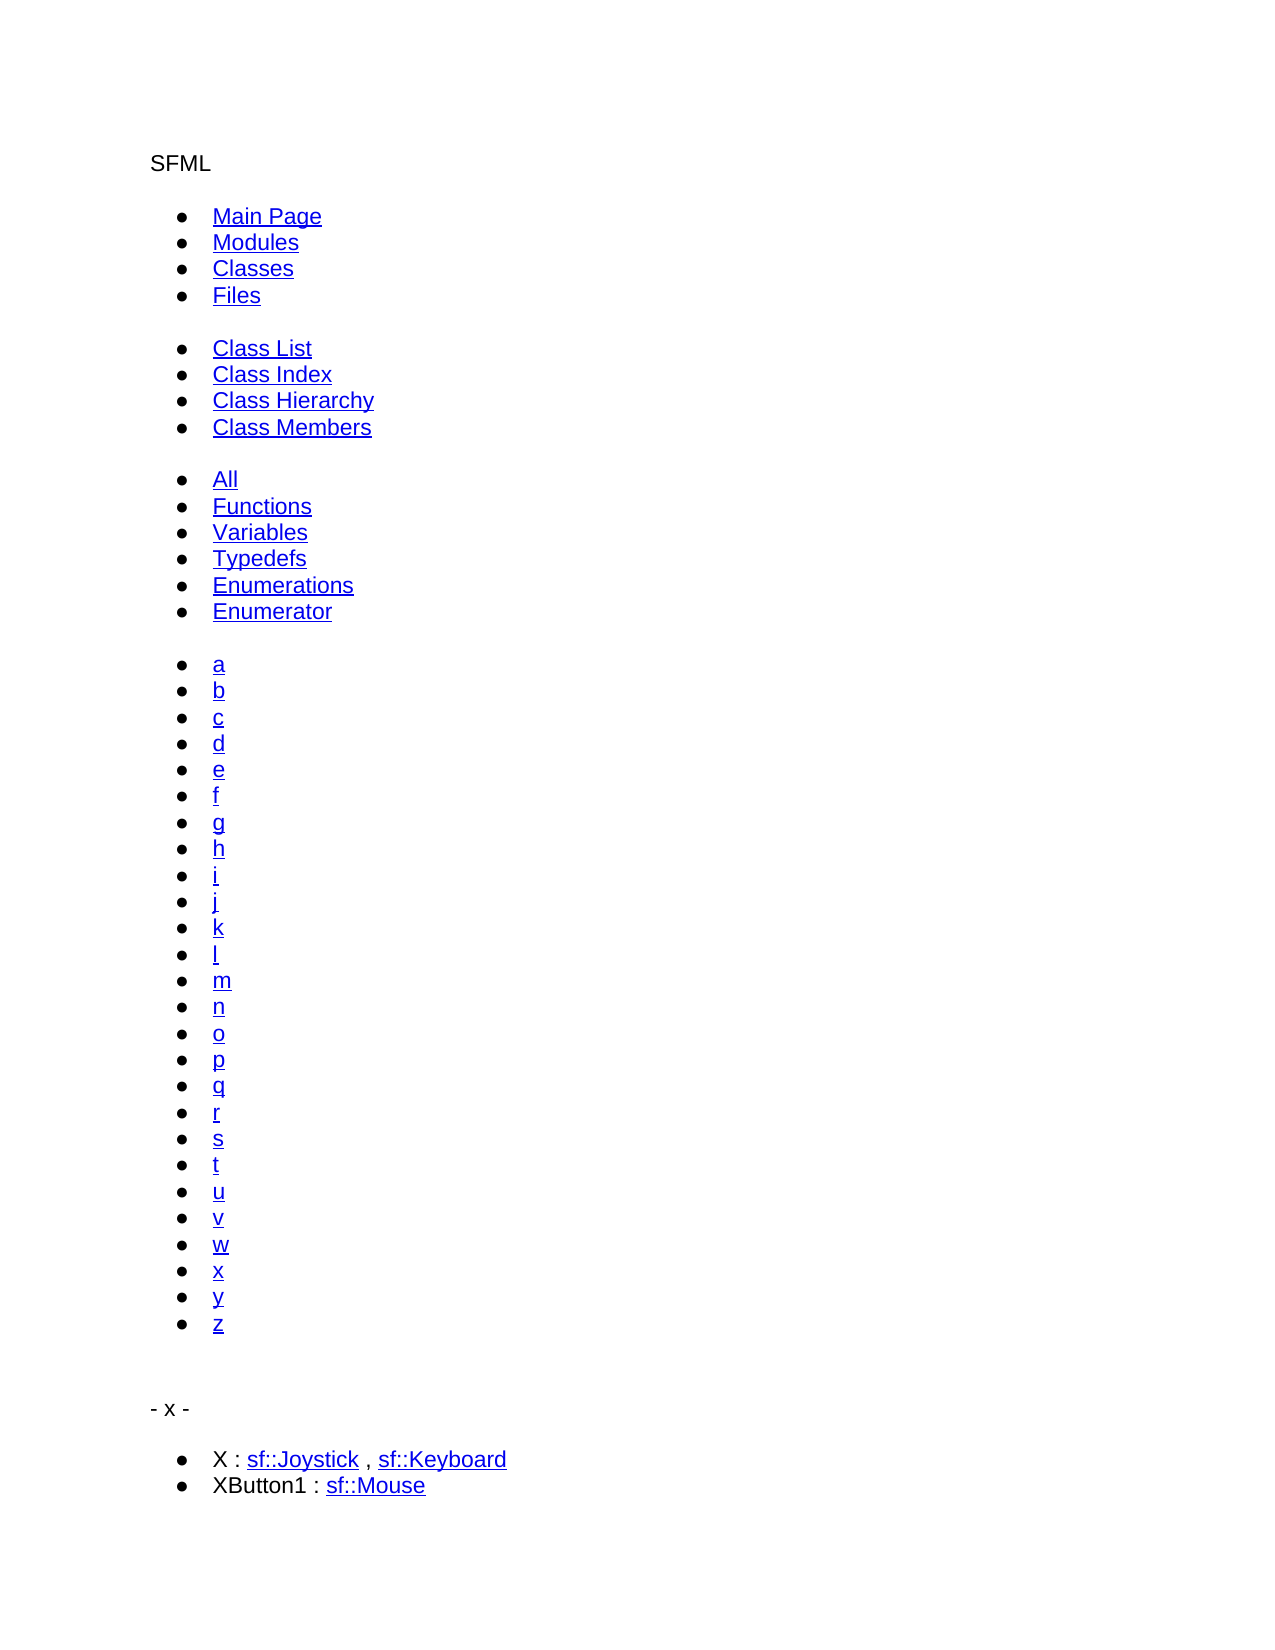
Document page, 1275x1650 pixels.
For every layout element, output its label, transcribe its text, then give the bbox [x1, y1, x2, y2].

list w [175, 1231, 1125, 1257]
list h [175, 835, 1125, 862]
list Class Index [175, 361, 1125, 387]
list q [175, 1072, 1125, 1099]
list p [175, 1046, 1125, 1072]
list Modules [175, 229, 1125, 255]
list Main Page [175, 203, 1125, 229]
list d [175, 730, 1125, 756]
list Class List [175, 334, 1125, 361]
list t [175, 1151, 1125, 1178]
list v [175, 1204, 1125, 1231]
list Class Members [175, 413, 1125, 440]
list n [175, 993, 1125, 1020]
list Enumerator [175, 598, 1125, 624]
list y [175, 1283, 1125, 1309]
list Variables [175, 519, 1125, 545]
list c [175, 703, 1125, 730]
list Files [175, 282, 1125, 308]
list a [175, 651, 1125, 677]
text SFML [150, 150, 1125, 176]
list g [175, 809, 1125, 835]
list o [175, 1020, 1125, 1046]
list z [175, 1309, 1125, 1336]
list f [175, 782, 1125, 809]
list x [175, 1257, 1125, 1283]
text - x - [150, 1394, 1125, 1421]
list Enumerations [175, 572, 1125, 598]
list Class Hierarchy [175, 387, 1125, 413]
list i [175, 862, 1125, 888]
list s [175, 1125, 1125, 1151]
list j [175, 888, 1125, 914]
list m [175, 967, 1125, 993]
list All [175, 466, 1125, 493]
list Functions [175, 493, 1125, 519]
list Typedefs [175, 545, 1125, 572]
list u [175, 1178, 1125, 1204]
list l [175, 941, 1125, 967]
list b [175, 677, 1125, 703]
list e [175, 756, 1125, 782]
list Classes [175, 255, 1125, 282]
list r [175, 1099, 1125, 1125]
list XButton1 : sf::Mouse [175, 1472, 1125, 1498]
list k [175, 914, 1125, 941]
list X : sf::Joystick , sf::Keyboard [175, 1446, 1125, 1472]
